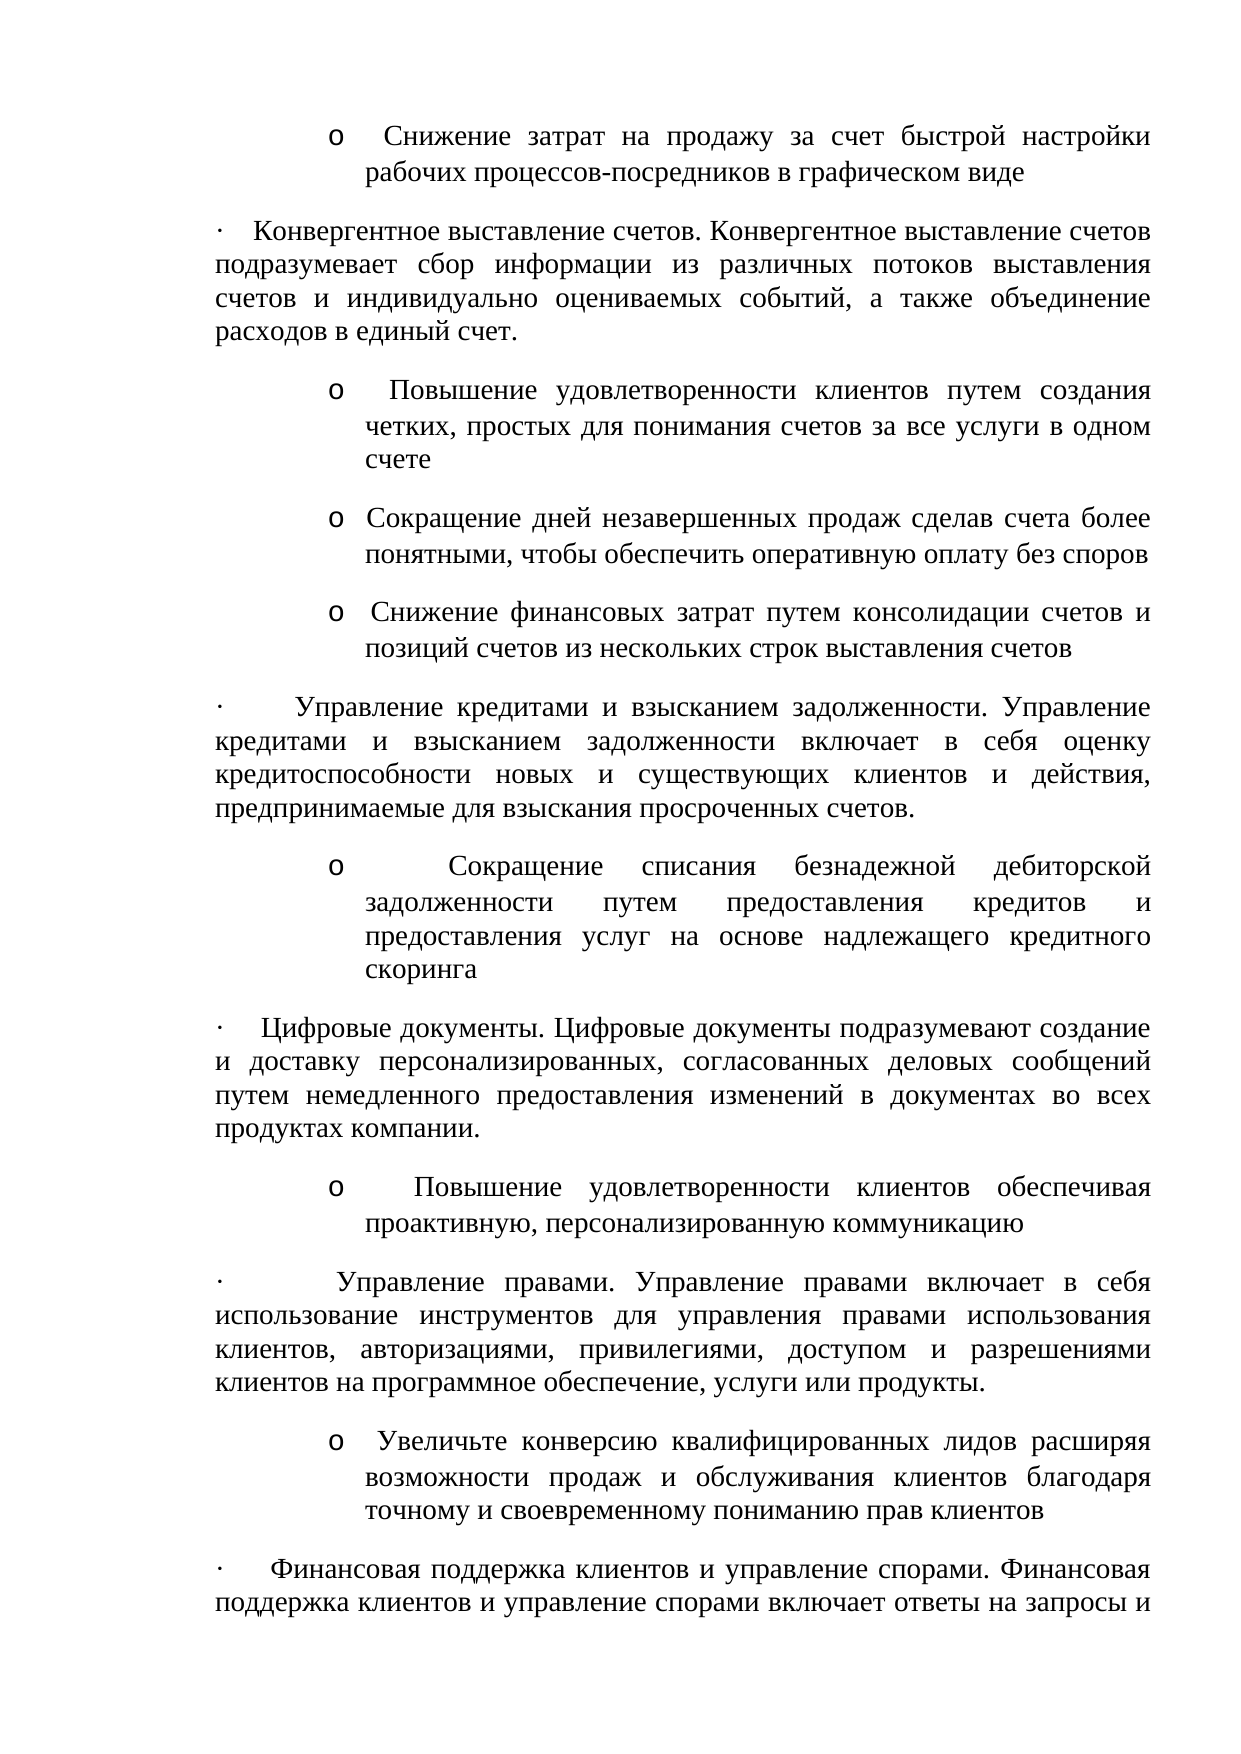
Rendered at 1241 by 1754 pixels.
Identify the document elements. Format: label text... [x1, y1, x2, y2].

text · Цифровые документы. Цифровые документы подразумевают создание и доставку персонализированных, согласованных деловых сообщений путем немедленного предоставления изменений в документах во всех продуктах компании. [215, 1010, 1152, 1144]
text o Повышение удовлетворенности клиентов путем создания четких, простых для понимания счетов за все услуги в одном счете [327, 372, 1152, 475]
text o Сокращение дней незавершенных продаж cделав счета более понятными, чтобы обеспечить оперативную оплату без споров [327, 500, 1152, 569]
text o Снижение финансовых затрат путем консолидации счетов и позиций счетов из нескольких строк выставления счетов [327, 594, 1152, 664]
text o Снижение затрат на продажу за счет быстрой настройки рабочих процессов-посредников в графическом виде [327, 118, 1152, 188]
text o Увеличьте конверсию квалифицированных лидов расширяя возможности продаж и обслуживания клиентов благодаря точному и своевременному пониманию прав клиентов [327, 1423, 1152, 1526]
text · Управление кредитами и взысканием задолженности. Управление кредитами и взысканием задолженности включает в себя оценку кредитоспособности новых и существующих клиентов и действия, предпринимаемые для взыскания просроченных счетов. [215, 689, 1152, 823]
text o Сокращение списания безнадежной дебиторской задолженности путем предоставления кредитов и предоставления услуг на основе надлежащего кредитного скоринга [327, 848, 1152, 985]
text o Повышение удовлетворенности клиентов обеспечивая проактивную, персонализированную коммуникацию [327, 1169, 1152, 1239]
text · Конвергентное выставление счетов. Конвергентное выставление счетов подразумевает сбор информации из различных потоков выставления счетов и индивидуально оцениваемых событий, а также объединение расходов в единый счет. [215, 213, 1152, 347]
text · Управление правами. Управление правами включает в себя использование инструментов для управления правами использования клиентов, авторизациями, привилегиями, доступом и разрешениями клиентов на программное обеспечение, услуги или продукты. [215, 1264, 1152, 1398]
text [215, 1551, 1152, 1618]
